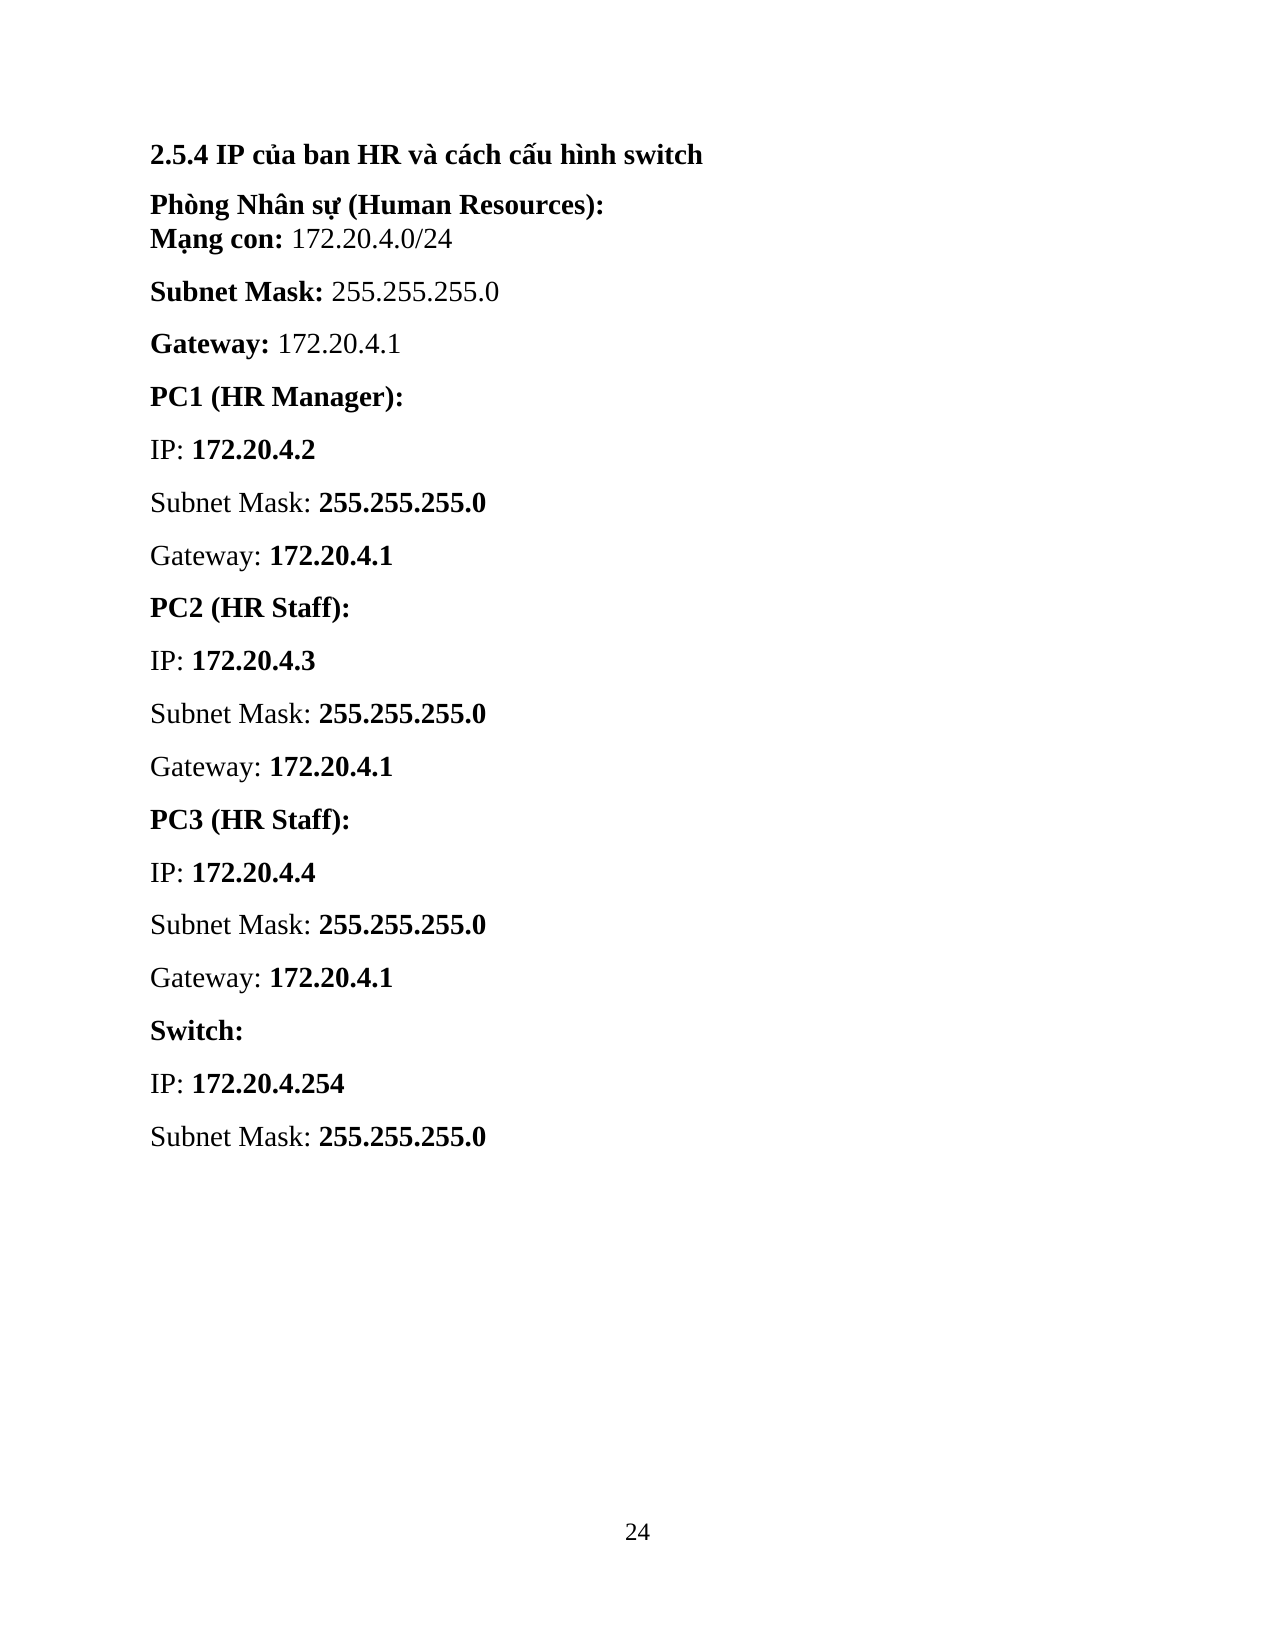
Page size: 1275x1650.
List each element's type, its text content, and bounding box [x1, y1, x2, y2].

text Subnet Mask: 255.255.255.0 [150, 696, 1125, 730]
subtitle 2.5.4 IP của ban HR và cách cấu hình switch [150, 137, 1125, 171]
text IP: 172.20.4.2 [150, 432, 1125, 466]
text Subnet Mask: 255.255.255.0 [150, 1119, 1125, 1152]
text Subnet Mask: 255.255.255.0 [150, 907, 1125, 941]
text IP: 172.20.4.3 [150, 643, 1125, 677]
text IP: 172.20.4.4 [150, 855, 1125, 888]
text Gateway: 172.20.4.1 [150, 749, 1125, 783]
text Subnet Mask: 255.255.255.0 [150, 274, 1125, 307]
text Mạng con: 172.20.4.0/24 [150, 221, 1125, 254]
text PC2 (HR Staff): [150, 591, 1125, 624]
text Switch: [150, 1013, 1125, 1047]
text PC3 (HR Staff): [150, 802, 1125, 835]
text Gateway: 172.20.4.1 [150, 327, 1125, 360]
text Gateway: 172.20.4.1 [150, 960, 1125, 994]
text PC1 (HR Manager): [150, 379, 1125, 413]
text IP: 172.20.4.254 [150, 1066, 1125, 1099]
text Phòng Nhân sự (Human Resources): [150, 187, 1125, 221]
text Subnet Mask: 255.255.255.0 [150, 485, 1125, 518]
text Gateway: 172.20.4.1 [150, 538, 1125, 571]
